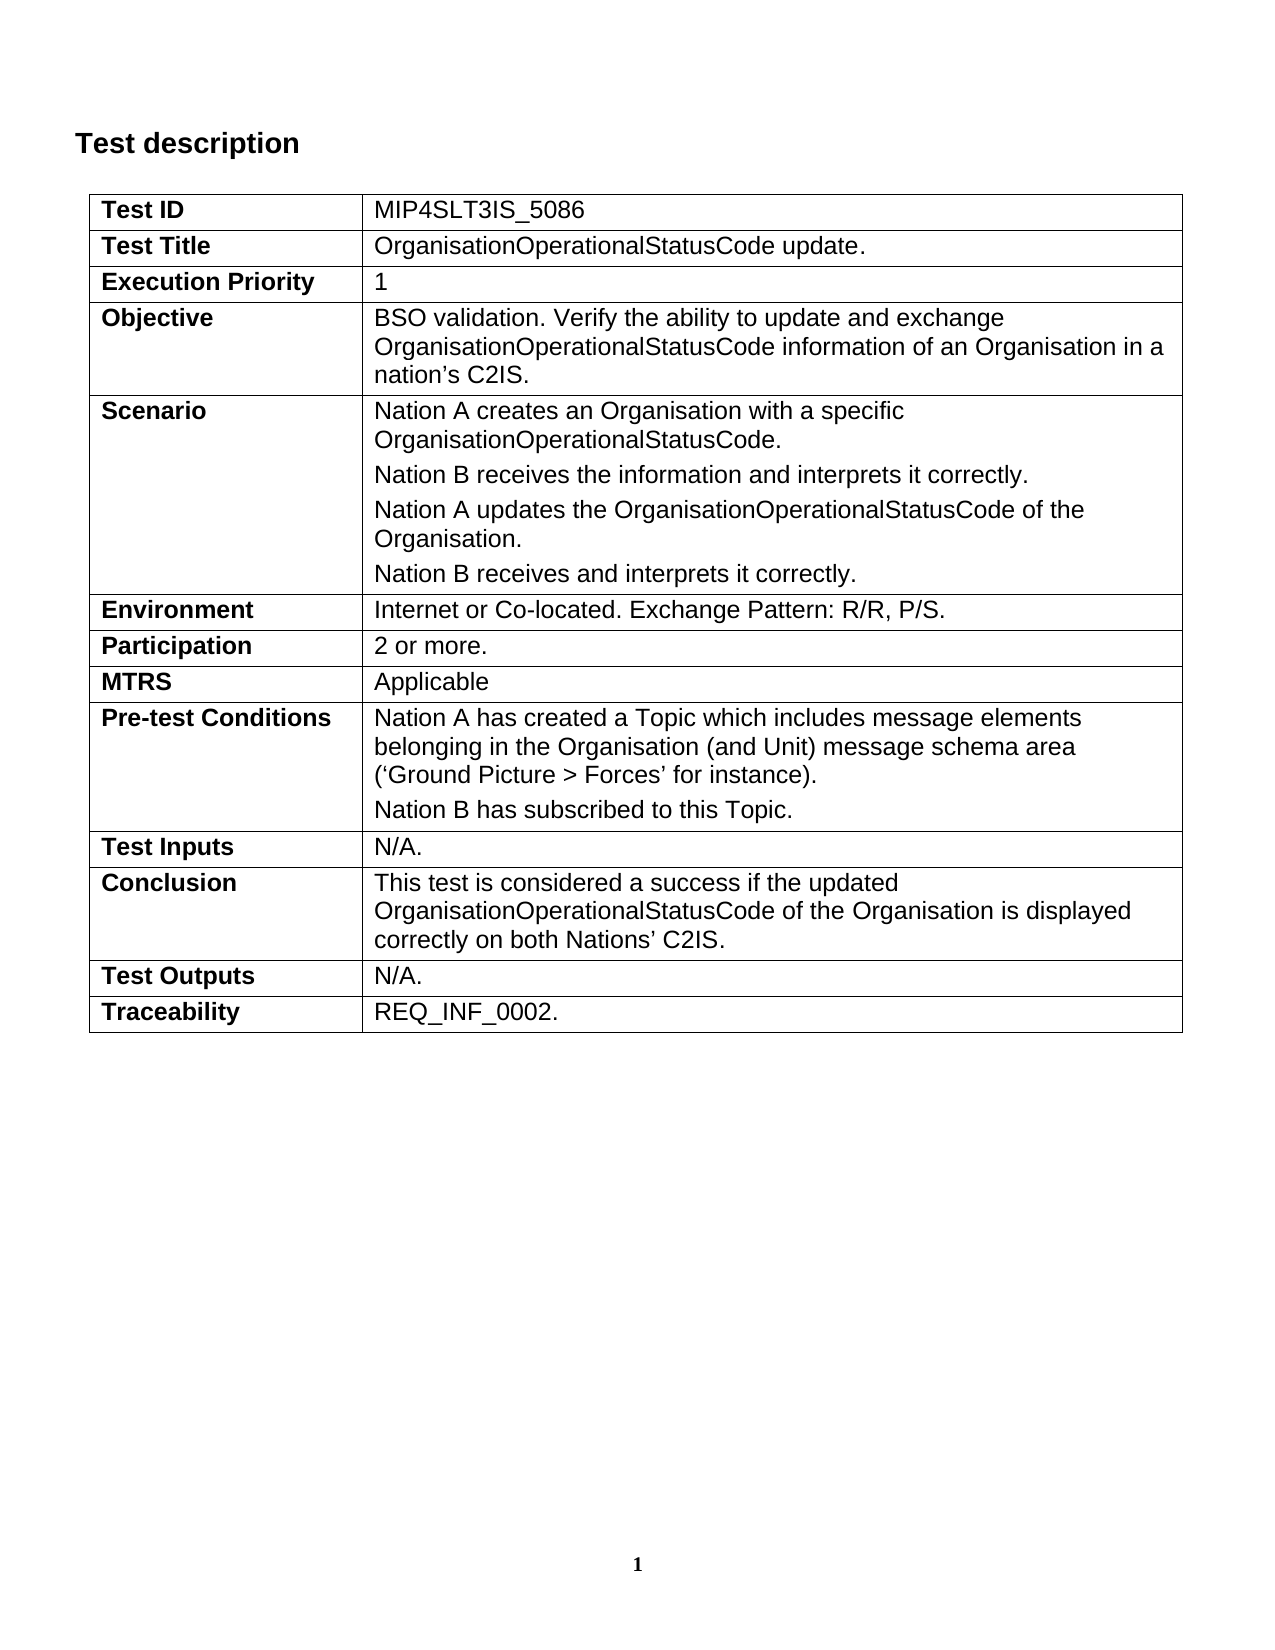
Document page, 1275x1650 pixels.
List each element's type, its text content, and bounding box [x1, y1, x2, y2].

title Test description [75, 127, 1200, 160]
table_cell 1 [363, 267, 1182, 302]
table_cell MTRS [90, 667, 362, 702]
table_cell Traceability [90, 997, 362, 1032]
table_cell Participation [90, 631, 362, 666]
table_cell BSO validation. Verify the ability to update and exchange OrganisationOperationalStatusCode information of an Organisation in a nation’s C2IS. [363, 303, 1182, 395]
table_cell Execution Priority [90, 267, 362, 302]
table_cell REQ_INF_0002. [363, 997, 1182, 1032]
table_cell N/A. [363, 961, 1182, 996]
table_cell Test Inputs [90, 832, 362, 867]
table_header MIP4SLT3IS_5086 [363, 195, 1182, 230]
table_cell Environment [90, 595, 362, 630]
table_cell OrganisationOperationalStatusCode update. [363, 231, 1182, 266]
table_cell Internet or Co-located. Exchange Pattern: R/R, P/S. [363, 595, 1182, 630]
table_cell Conclusion [90, 868, 362, 960]
table_cell Pre-test Conditions [90, 703, 362, 831]
table_cell N/A. [363, 832, 1182, 867]
table_cell Nation A creates an Organisation with a specific OrganisationOperationalStatusCode. Nation B receives the information and interprets it correctly. Nation A updates the OrganisationOperationalStatusCode of the Organisation. Nation B receives and interprets it correctly. [363, 396, 1182, 594]
table_cell Test Outputs [90, 961, 362, 996]
table_cell Applicable [363, 667, 1182, 702]
table_cell Nation A has created a Topic which includes message elements belonging in the Organisation (and Unit) message schema area (‘Ground Picture > Forces’ for instance). Nation B has subscribed to this Topic. [363, 703, 1182, 831]
table_cell 2 or more. [363, 631, 1182, 666]
table_cell Test Title [90, 231, 362, 266]
table_cell Objective [90, 303, 362, 395]
table_header Test ID [90, 195, 362, 230]
table_cell This test is considered a success if the updated OrganisationOperationalStatusCode of the Organisation is displayed correctly on both Nations’ C2IS. [363, 868, 1182, 960]
table_cell Scenario [90, 396, 362, 594]
